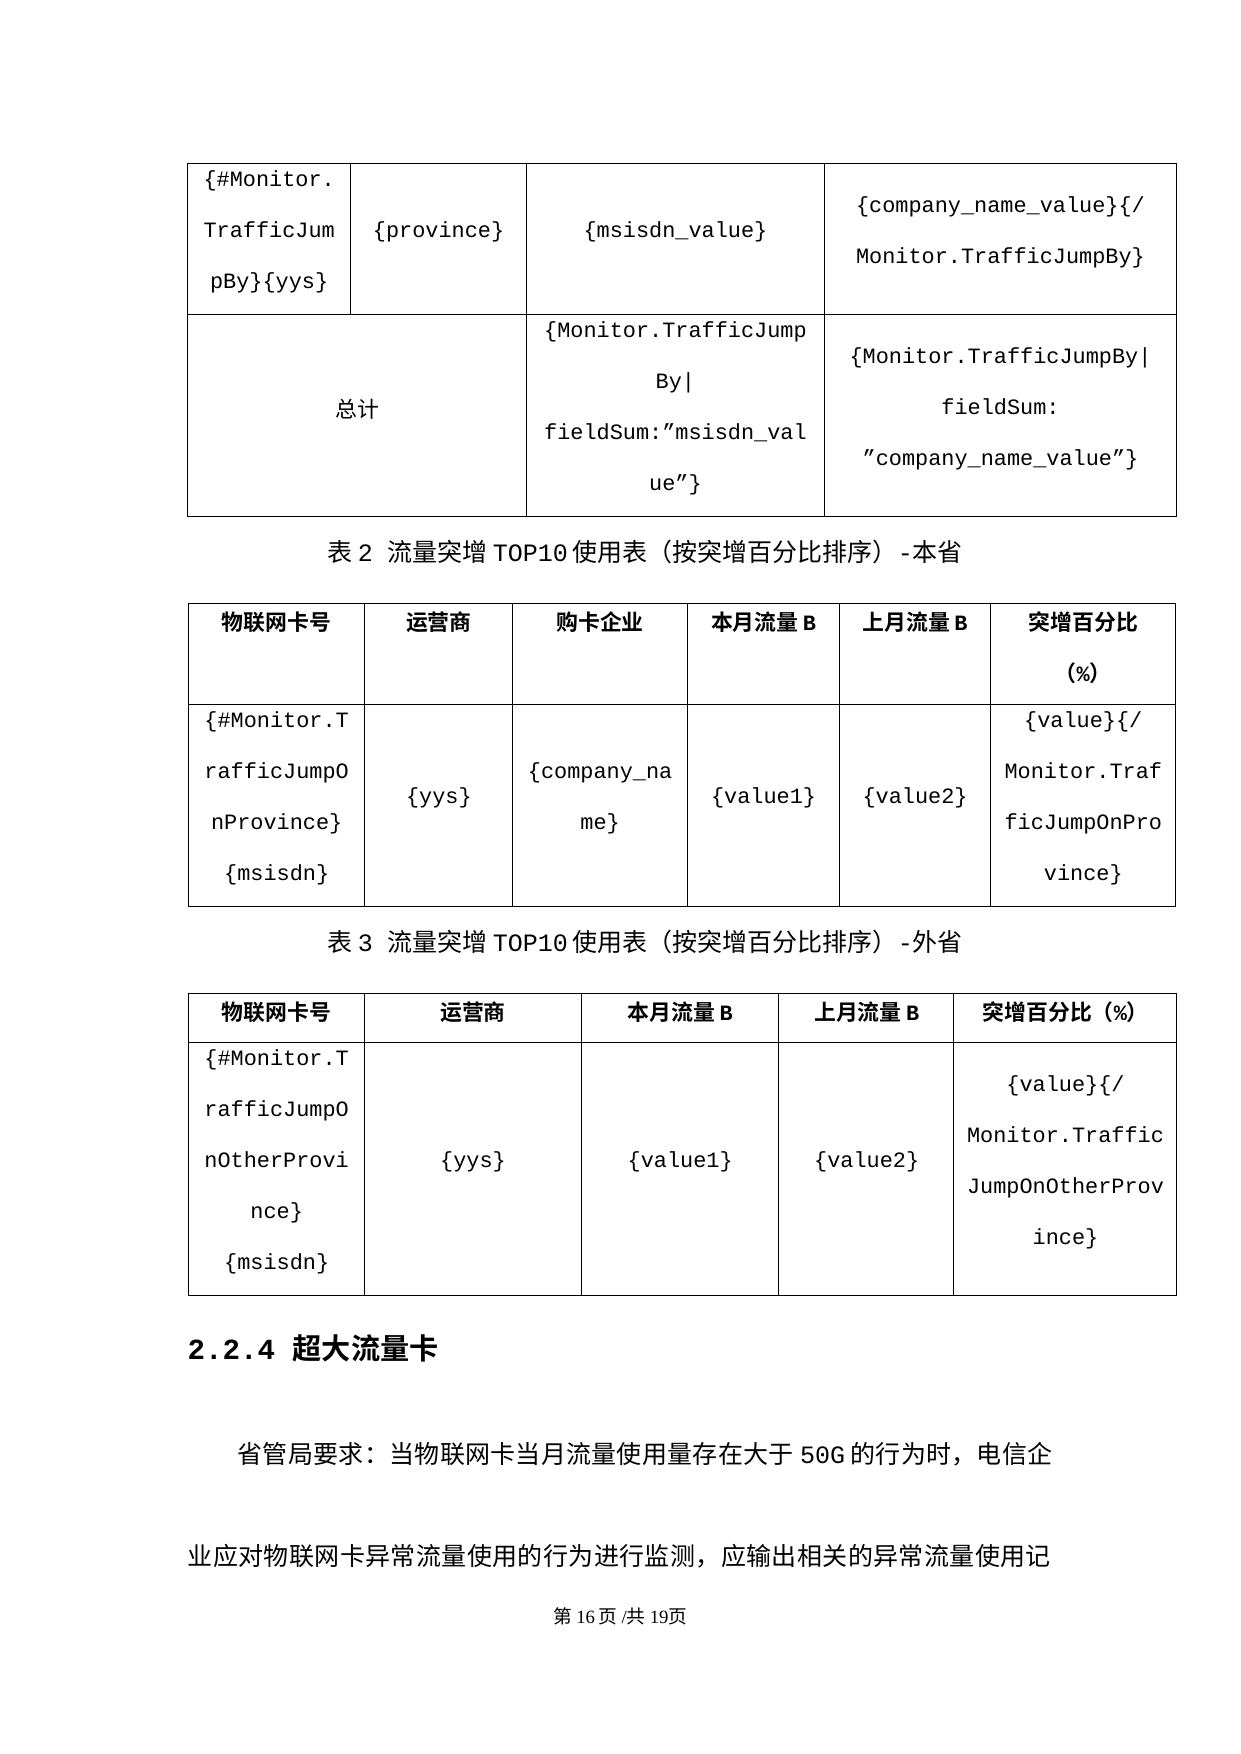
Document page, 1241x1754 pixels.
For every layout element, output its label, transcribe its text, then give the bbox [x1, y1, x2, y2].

table_cell {#Monitor.TrafficJumpOnProvince}{msisdn} [189, 705, 364, 906]
table_header 本月流量B [688, 604, 839, 703]
table_cell {yys} [365, 705, 512, 906]
table_header 运营商 [365, 604, 512, 703]
table_cell {#Monitor.TrafficJumpBy}{yys} [188, 164, 350, 314]
table_cell {value2} [840, 705, 990, 906]
table_cell {Monitor.TrafficJumpBy|fieldSum:”company_name_value”} [825, 315, 1176, 516]
table_header 物联网卡号 [189, 604, 364, 703]
table_cell {value}{/Monitor.TrafficJumpOnProvince} [991, 705, 1175, 906]
table_cell {Monitor.TrafficJumpBy|fieldSum:”msisdn_value”} [527, 315, 824, 516]
table_header 突增百分比（%） [991, 604, 1175, 703]
table_header 购卡企业 [513, 604, 687, 703]
table_cell {company_name} [513, 705, 687, 906]
table_header 突增百分比（%） [954, 994, 1176, 1042]
text 表2 流量突增TOP10使用表（按突增百分比排序）-本省 [187, 517, 1053, 585]
table_cell {value}{/Monitor.TrafficJumpOnOtherProvince} [954, 1043, 1176, 1295]
table_cell {province} [351, 164, 526, 314]
table_header 上月流量B [840, 604, 990, 703]
table_header 运营商 [365, 994, 581, 1042]
table_cell {yys} [365, 1043, 581, 1295]
table_cell {#Monitor.TrafficJumpOnOtherProvince}{msisdn} [189, 1043, 364, 1295]
table_cell {value1} [688, 705, 839, 906]
table_header 物联网卡号 [189, 994, 364, 1042]
table_cell {company_name_value}{/Monitor.TrafficJumpBy} [825, 164, 1176, 314]
text 表3 流量突增TOP10使用表（按突增百分比排序）-外省 [187, 907, 1053, 974]
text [187, 1419, 1053, 1589]
subtitle 2.2.4 超大流量卡 [187, 1313, 1053, 1381]
table_cell {value1} [582, 1043, 778, 1295]
table_cell 总计 [188, 315, 526, 516]
table_cell {msisdn_value} [527, 164, 824, 314]
table_cell {value2} [779, 1043, 953, 1295]
table_header 本月流量B [582, 994, 778, 1042]
table_header 上月流量B [779, 994, 953, 1042]
